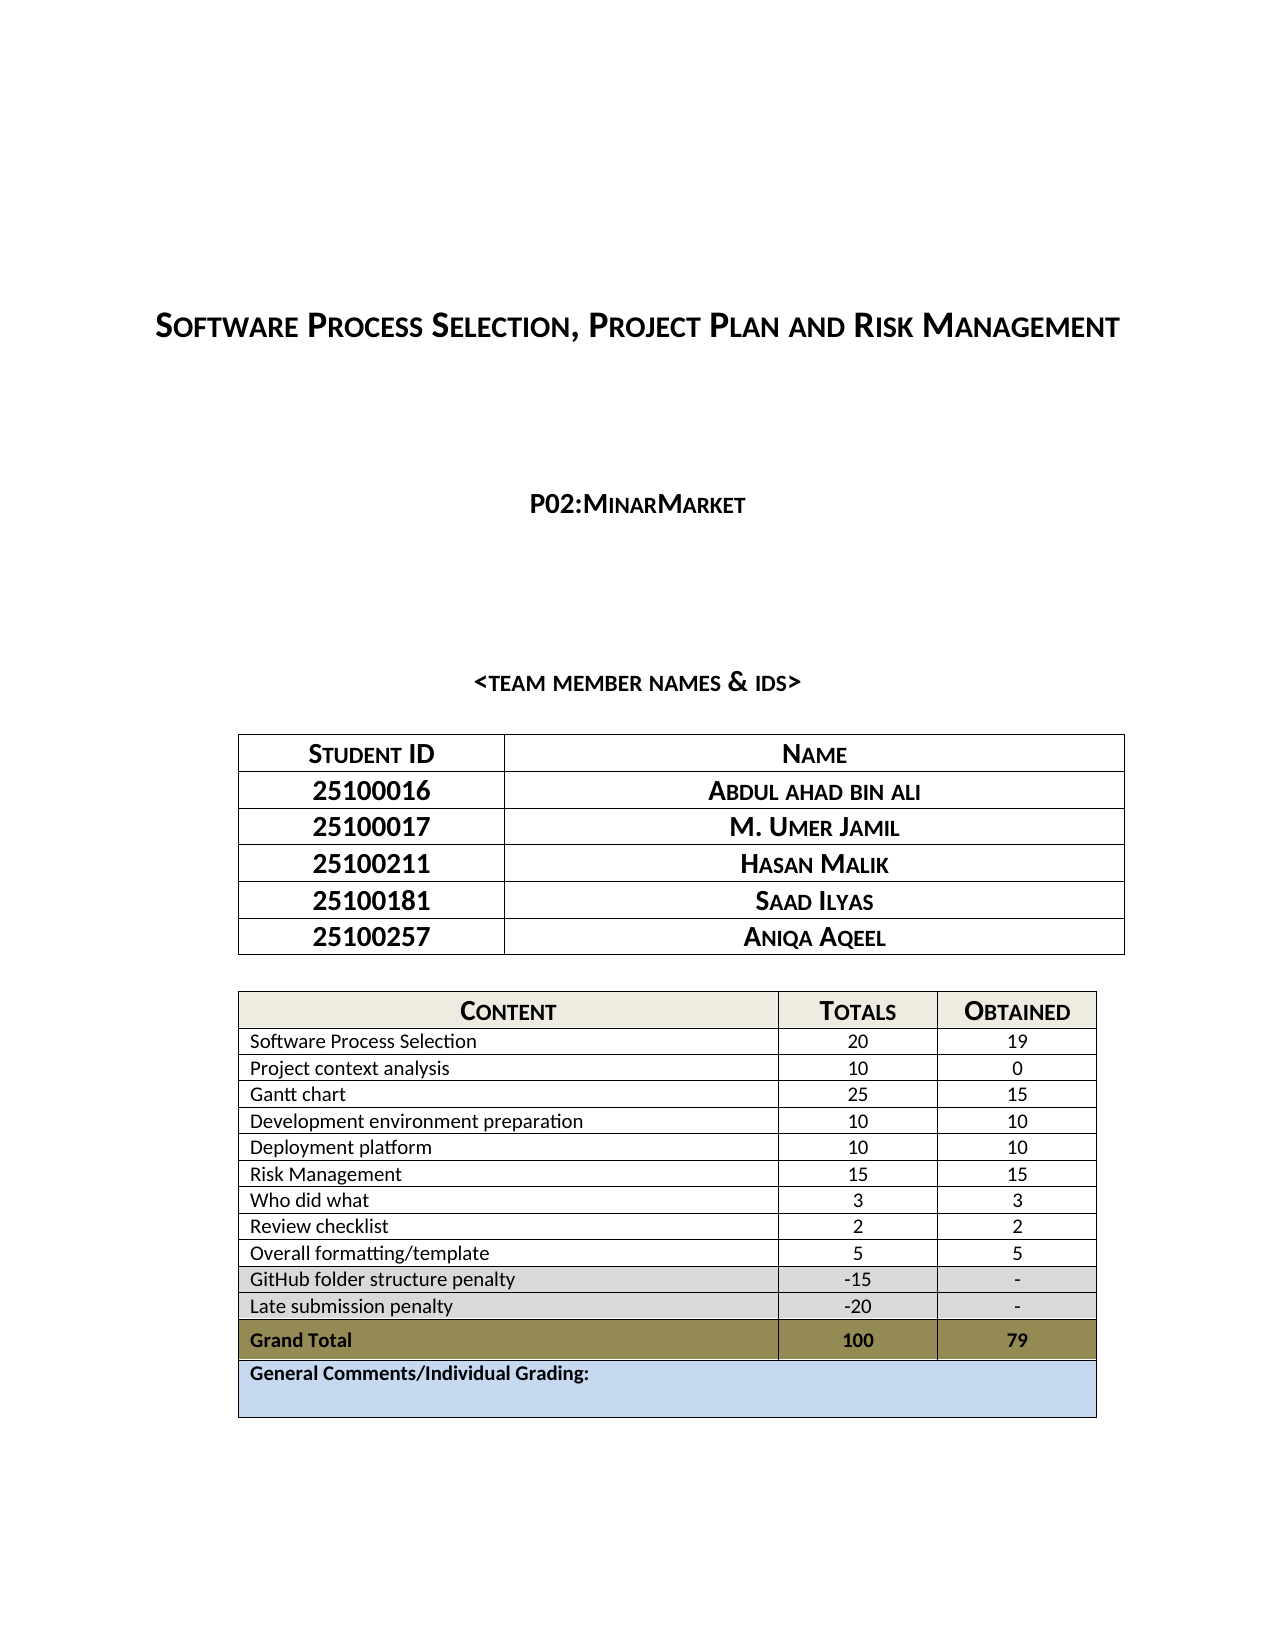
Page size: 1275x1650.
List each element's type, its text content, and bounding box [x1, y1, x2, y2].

table_cell 25100016 [239, 772, 504, 807]
table_cell - [938, 1293, 1096, 1318]
table_cell 2 [938, 1214, 1096, 1239]
table_cell 5 [938, 1240, 1096, 1266]
table_cell Software Process Selection [239, 1029, 778, 1054]
table_cell 25100181 [239, 882, 504, 917]
text <team member names & ids> [150, 663, 1125, 698]
table_cell - [938, 1267, 1096, 1292]
table_cell 5 [779, 1240, 937, 1266]
table_cell Hasan Malik [505, 845, 1124, 881]
table_cell 20 [779, 1029, 937, 1054]
table_cell -20 [779, 1293, 937, 1318]
table_cell Late submission penalty [239, 1293, 778, 1318]
table_cell 15 [938, 1161, 1096, 1186]
table_cell 10 [779, 1108, 937, 1133]
table_cell 10 [779, 1134, 937, 1160]
table_cell Saad Ilyas [505, 882, 1124, 917]
table_header Obtained [938, 992, 1096, 1027]
table_header Content [239, 992, 778, 1027]
table_cell 79 [938, 1320, 1096, 1359]
table_cell Aniqa Aqeel [505, 919, 1124, 954]
table_cell 15 [938, 1081, 1096, 1107]
table_cell 100 [779, 1320, 937, 1359]
table_cell 3 [938, 1187, 1096, 1213]
table_cell Development environment preparation [239, 1108, 778, 1133]
table_header Totals [779, 992, 937, 1027]
table_cell Who did what [239, 1187, 778, 1213]
text P02:MinarMarket [150, 485, 1125, 520]
table_cell Risk Management [239, 1161, 778, 1186]
table_header Name [505, 735, 1124, 771]
table_cell 25100257 [239, 919, 504, 954]
table_cell Gantt chart [239, 1081, 778, 1107]
table_cell 10 [779, 1055, 937, 1080]
table_cell Grand Total [239, 1320, 778, 1359]
table_cell -15 [779, 1267, 937, 1292]
table_cell M. Umer Jamil [505, 809, 1124, 844]
table_cell General Comments/Individual Grading: [239, 1361, 1096, 1417]
table_cell 10 [938, 1108, 1096, 1133]
table_cell 0 [938, 1055, 1096, 1080]
table_cell 25100017 [239, 809, 504, 844]
table_cell Project context analysis [239, 1055, 778, 1080]
table_cell Overall formatting/template [239, 1240, 778, 1266]
text Software Process Selection, Project Plan and Risk Management [150, 301, 1125, 347]
table_cell 2 [779, 1214, 937, 1239]
table_cell Abdul ahad bin ali [505, 772, 1124, 807]
table_cell 25100211 [239, 845, 504, 881]
table_cell 19 [938, 1029, 1096, 1054]
table_cell 25 [779, 1081, 937, 1107]
table_cell 10 [938, 1134, 1096, 1160]
table_cell 15 [779, 1161, 937, 1186]
table_cell Review checklist [239, 1214, 778, 1239]
table_cell GitHub folder structure penalty [239, 1267, 778, 1292]
table_cell 3 [779, 1187, 937, 1213]
table_cell Deployment platform [239, 1134, 778, 1160]
table_header Student ID [239, 735, 504, 771]
